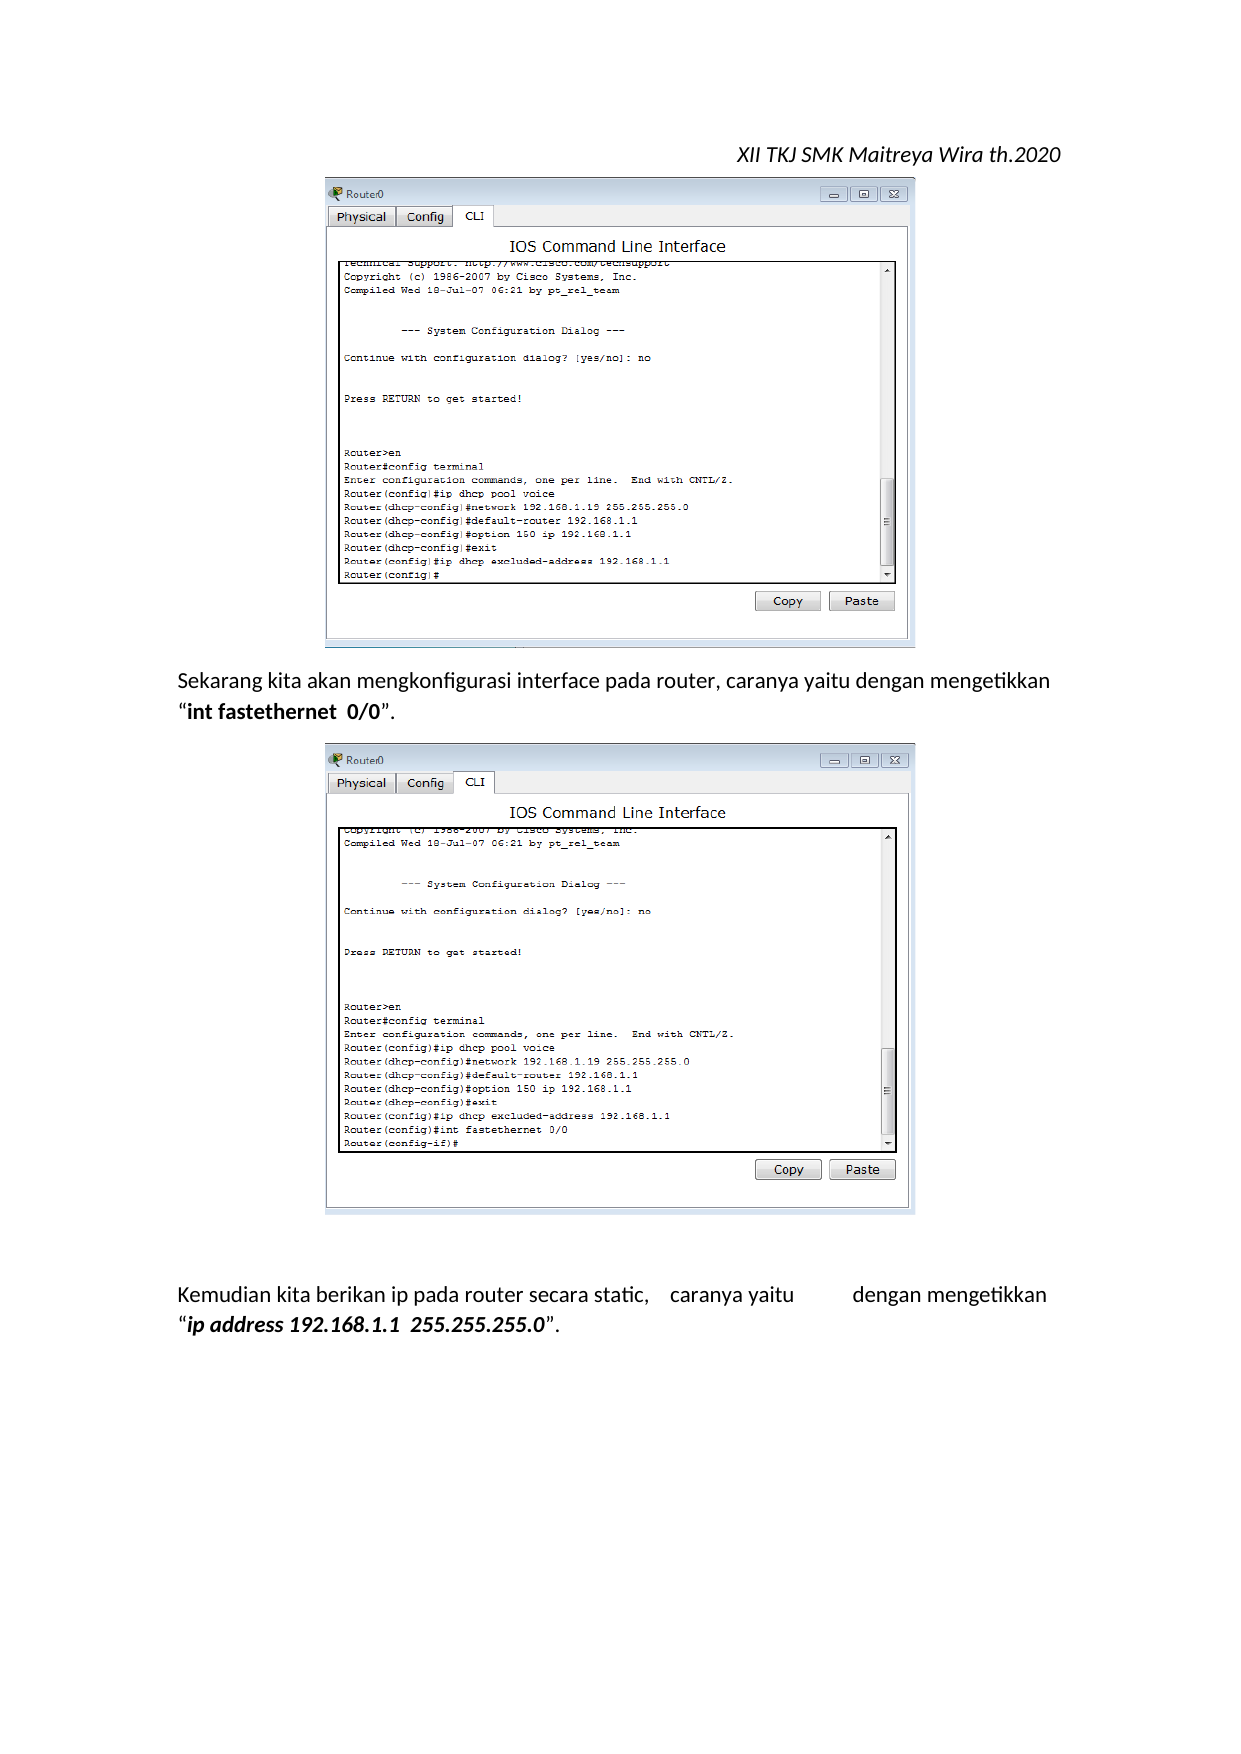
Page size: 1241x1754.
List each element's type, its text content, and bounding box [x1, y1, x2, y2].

picture [325, 177, 916, 648]
picture [325, 743, 916, 1215]
text Sekarang kita akan mengkonfigurasi interface pada router, caranya yaitu dengan mengetikkan “int fastethernet 0/0”. [177, 667, 1063, 725]
text Kemudian kita berikan ip pada router secara static, caranya yaitu dengan mengetikkan “ip address 192.168.1.1 255.255.255.0”. [177, 1280, 1063, 1338]
